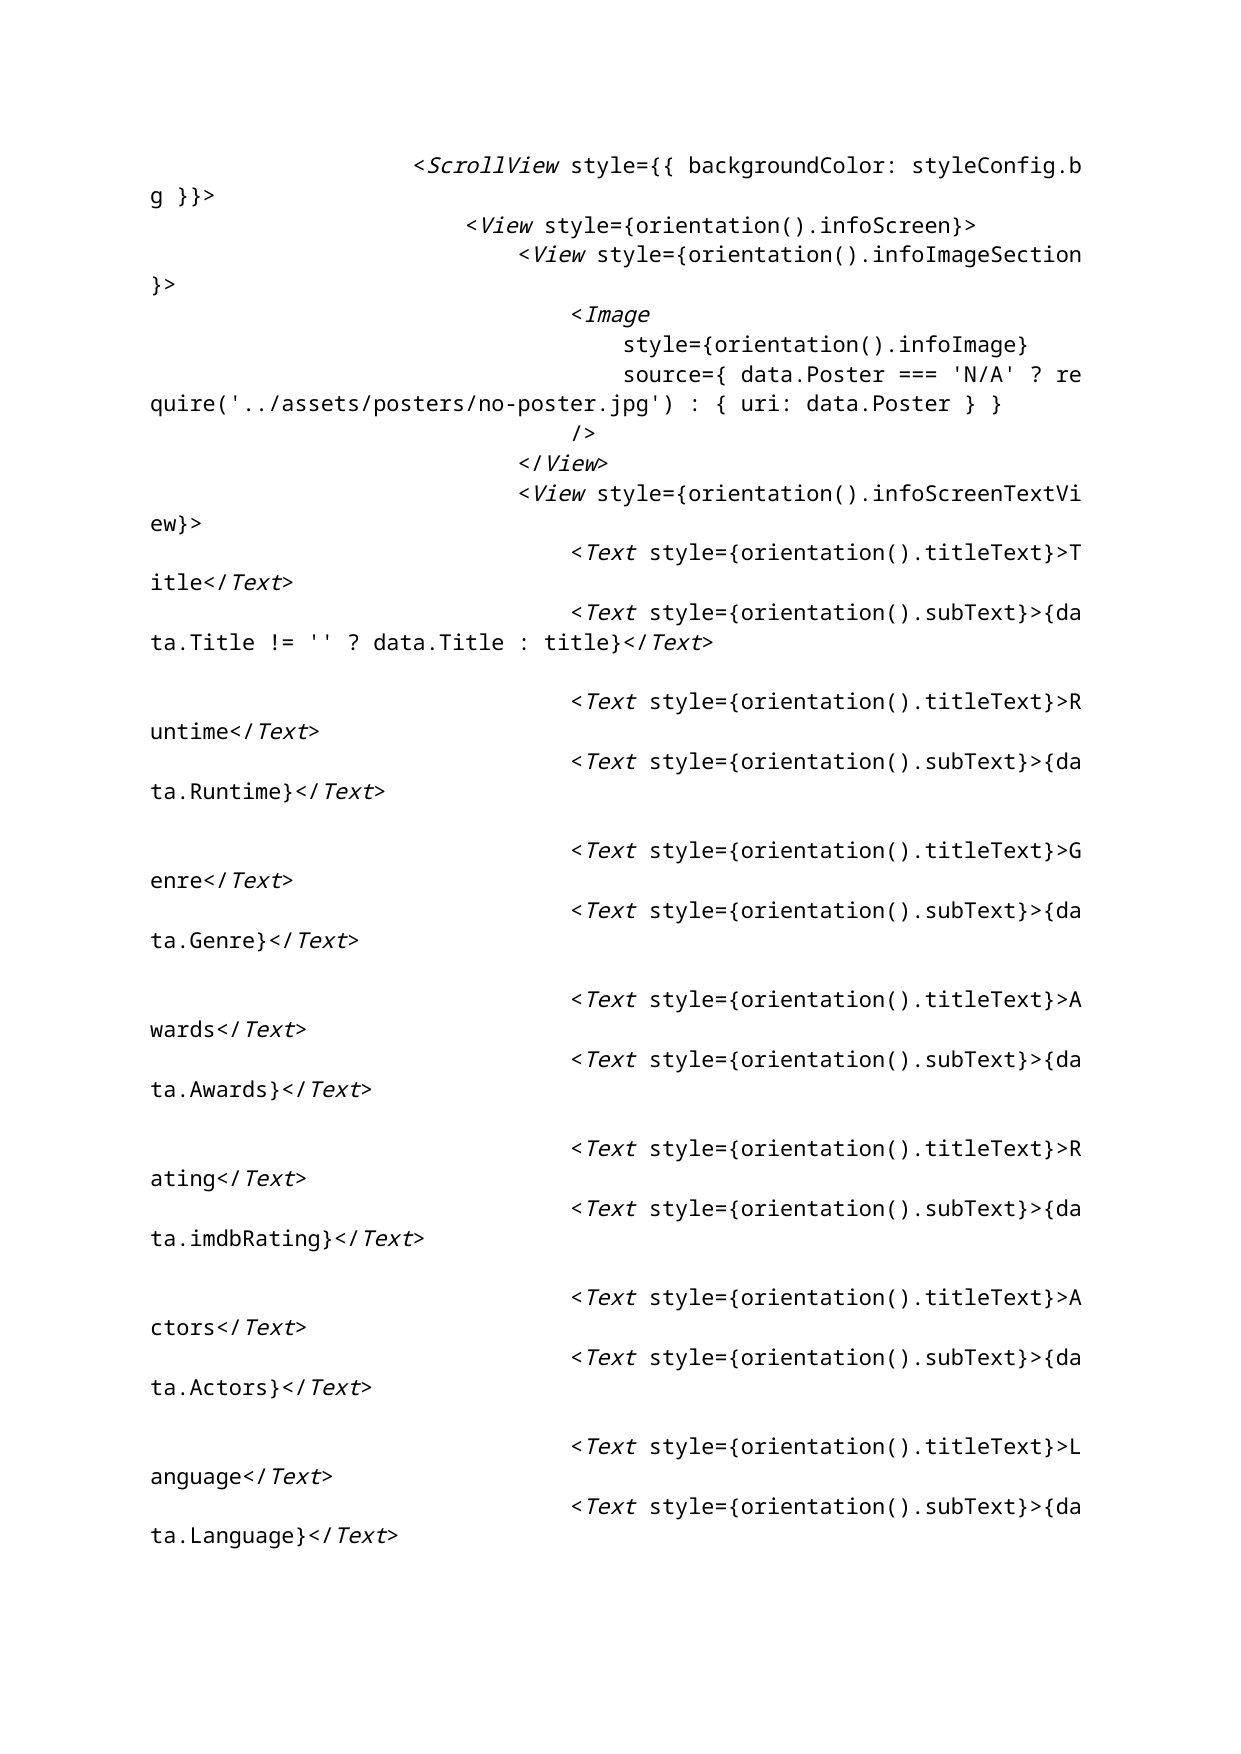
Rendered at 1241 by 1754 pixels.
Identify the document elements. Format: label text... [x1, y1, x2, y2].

text <Text style={orientation().titleText}>Genre</Text> [150, 835, 1090, 895]
text /> [150, 418, 1090, 448]
text <View style={orientation().infoImageSection}> [150, 239, 1090, 299]
text <Text style={orientation().titleText}>Actors</Text> [150, 1282, 1090, 1342]
text <Text style={orientation().titleText}>Awards</Text> [150, 984, 1090, 1044]
text <View style={orientation().infoScreen}> [150, 209, 1090, 239]
text style={orientation().infoImage} [150, 329, 1090, 358]
text <Text style={orientation().subText}>{data.imdbRating}</Text> [150, 1193, 1090, 1252]
text <Text style={orientation().subText}>{data.Actors}</Text> [150, 1342, 1090, 1401]
text <Text style={orientation().subText}>{data.Awards}</Text> [150, 1044, 1090, 1103]
text </View> [150, 448, 1090, 478]
text <Text style={orientation().titleText}>Title</Text> [150, 537, 1090, 597]
text source={ data.Poster === 'N/A' ? require('../assets/posters/no-poster.jpg') : { uri: data.Poster } } [150, 358, 1090, 418]
text <Text style={orientation().titleText}>Rating</Text> [150, 1133, 1090, 1193]
text <View style={orientation().infoScreenTextView}> [150, 478, 1090, 537]
text <Image [150, 299, 1090, 329]
text <Text style={orientation().subText}>{data.Language}</Text> [150, 1491, 1090, 1550]
text <Text style={orientation().subText}>{data.Title != '' ? data.Title : title}</Text> [150, 597, 1090, 656]
text <Text style={orientation().titleText}>Runtime</Text> [150, 686, 1090, 746]
text <ScrollView style={{ backgroundColor: styleConfig.bg }}> [150, 150, 1090, 209]
text <Text style={orientation().subText}>{data.Genre}</Text> [150, 895, 1090, 954]
text <Text style={orientation().titleText}>Language</Text> [150, 1431, 1090, 1491]
text <Text style={orientation().subText}>{data.Runtime}</Text> [150, 746, 1090, 805]
